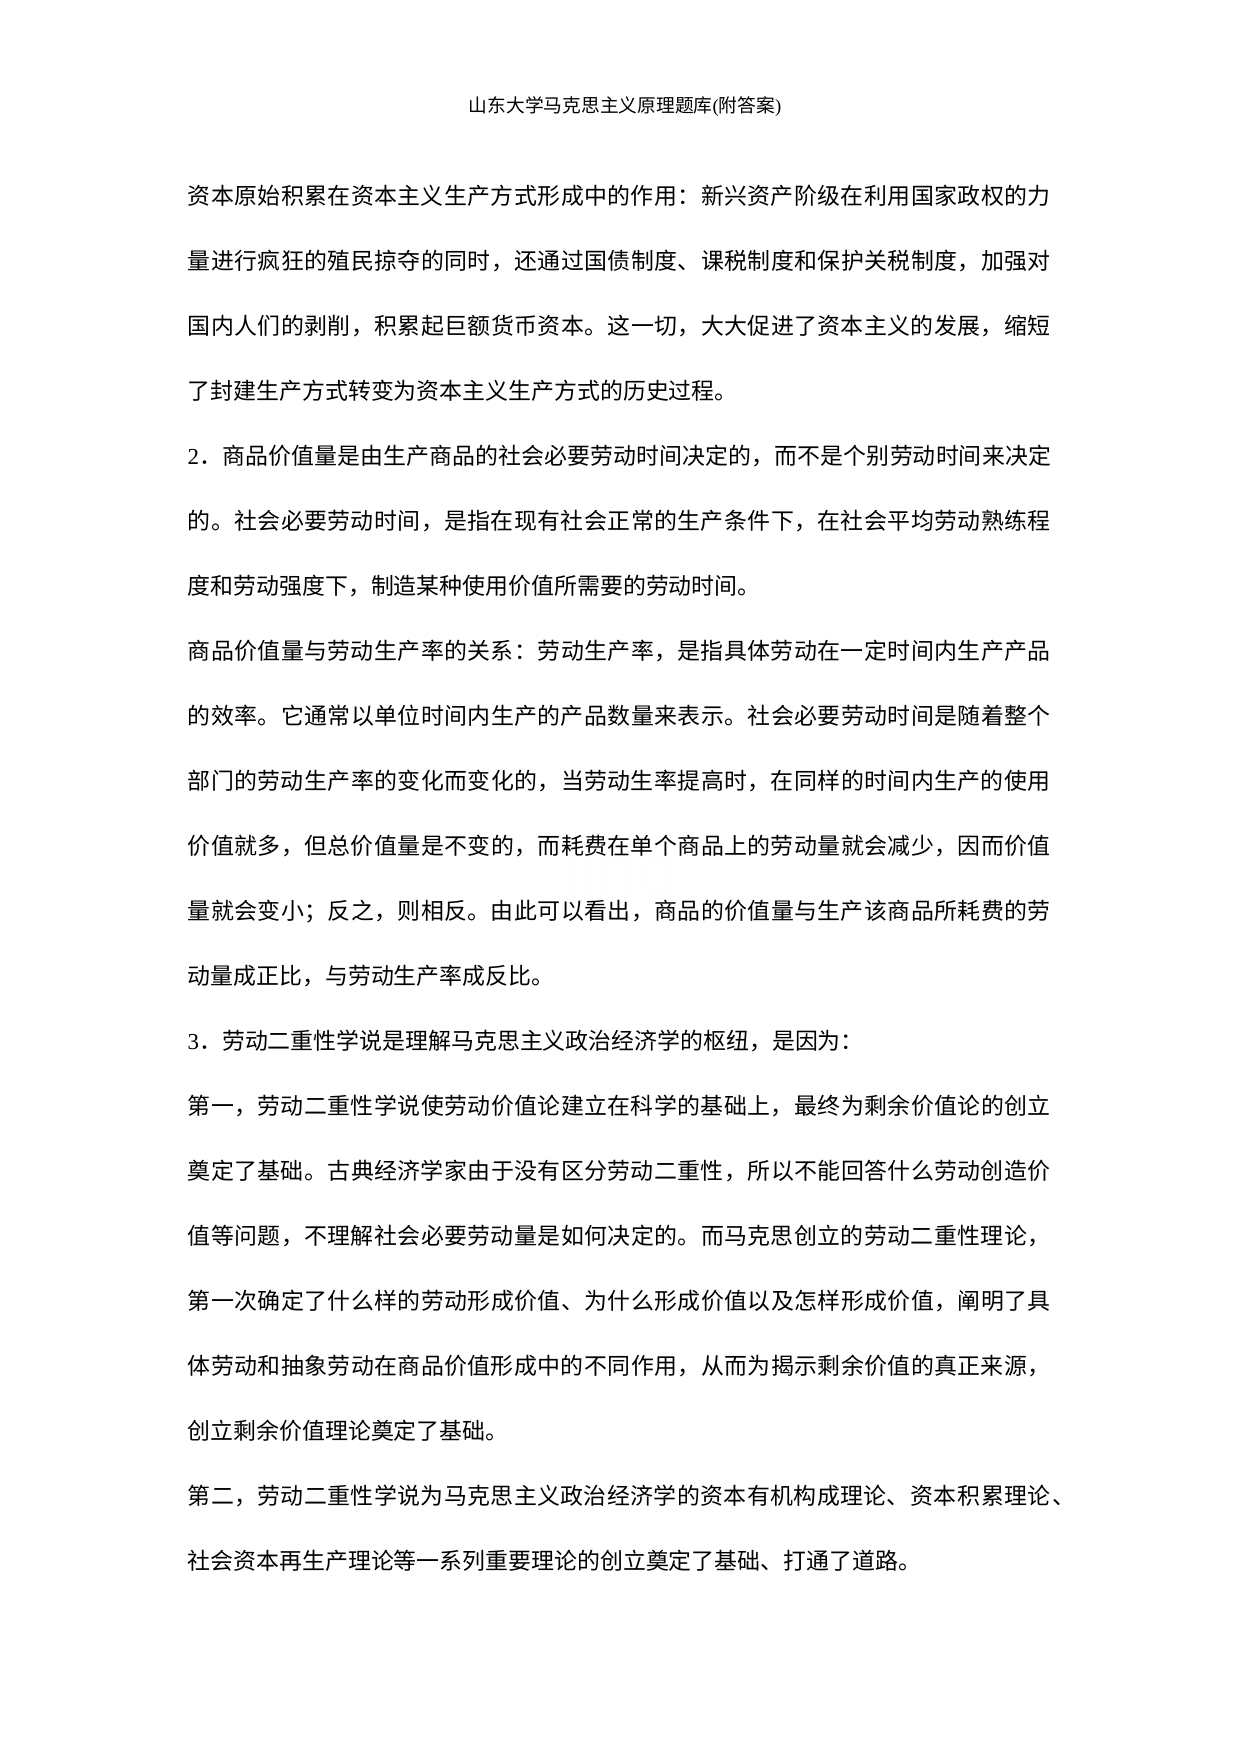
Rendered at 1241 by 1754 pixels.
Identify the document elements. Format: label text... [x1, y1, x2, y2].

text 第二，劳动二重性学说为马克思主义政治经济学的资本有机构成理论、资本积累理论、社会资本再生产理论等一系列重要理论的创立奠定了基础、打通了道路。 [187, 1462, 1053, 1592]
text 2．商品价值量是由生产商品的社会必要劳动时间决定的，而不是个别劳动时间来决定的。社会必要劳动时间，是指在现有社会正常的生产条件下，在社会平均劳动熟练程度和劳动强度下，制造某种使用价值所需要的劳动时间。 [187, 422, 1053, 617]
text 商品价值量与劳动生产率的关系：劳动生产率，是指具体劳动在一定时间内生产产品的效率。它通常以单位时间内生产的产品数量来表示。社会必要劳动时间是随着整个部门的劳动生产率的变化而变化的，当劳动生率提高时，在同样的时间内生产的使用价值就多，但总价值量是不变的，而耗费在单个商品上的劳动量就会减少，因而价值量就会变小；反之，则相反。由此可以看出，商品的价值量与生产该商品所耗费的劳动量成正比，与劳动生产率成反比。 [187, 617, 1053, 1007]
text 3．劳动二重性学说是理解马克思主义政治经济学的枢纽，是因为： [187, 1007, 1053, 1072]
text 第一，劳动二重性学说使劳动价值论建立在科学的基础上，最终为剩余价值论的创立奠定了基础。古典经济学家由于没有区分劳动二重性，所以不能回答什么劳动创造价值等问题，不理解社会必要劳动量是如何决定的。而马克思创立的劳动二重性理论，第一次确定了什么样的劳动形成价值、为什么形成价值以及怎样形成价值，阐明了具体劳动和抽象劳动在商品价值形成中的不同作用，从而为揭示剩余价值的真正来源，创立剩余价值理论奠定了基础。 [187, 1072, 1053, 1462]
text 资本原始积累在资本主义生产方式形成中的作用：新兴资产阶级在利用国家政权的力量进行疯狂的殖民掠夺的同时，还通过国债制度、课税制度和保护关税制度，加强对国内人们的剥削，积累起巨额货币资本。这一切，大大促进了资本主义的发展，缩短了封建生产方式转变为资本主义生产方式的历史过程。 [187, 162, 1053, 422]
